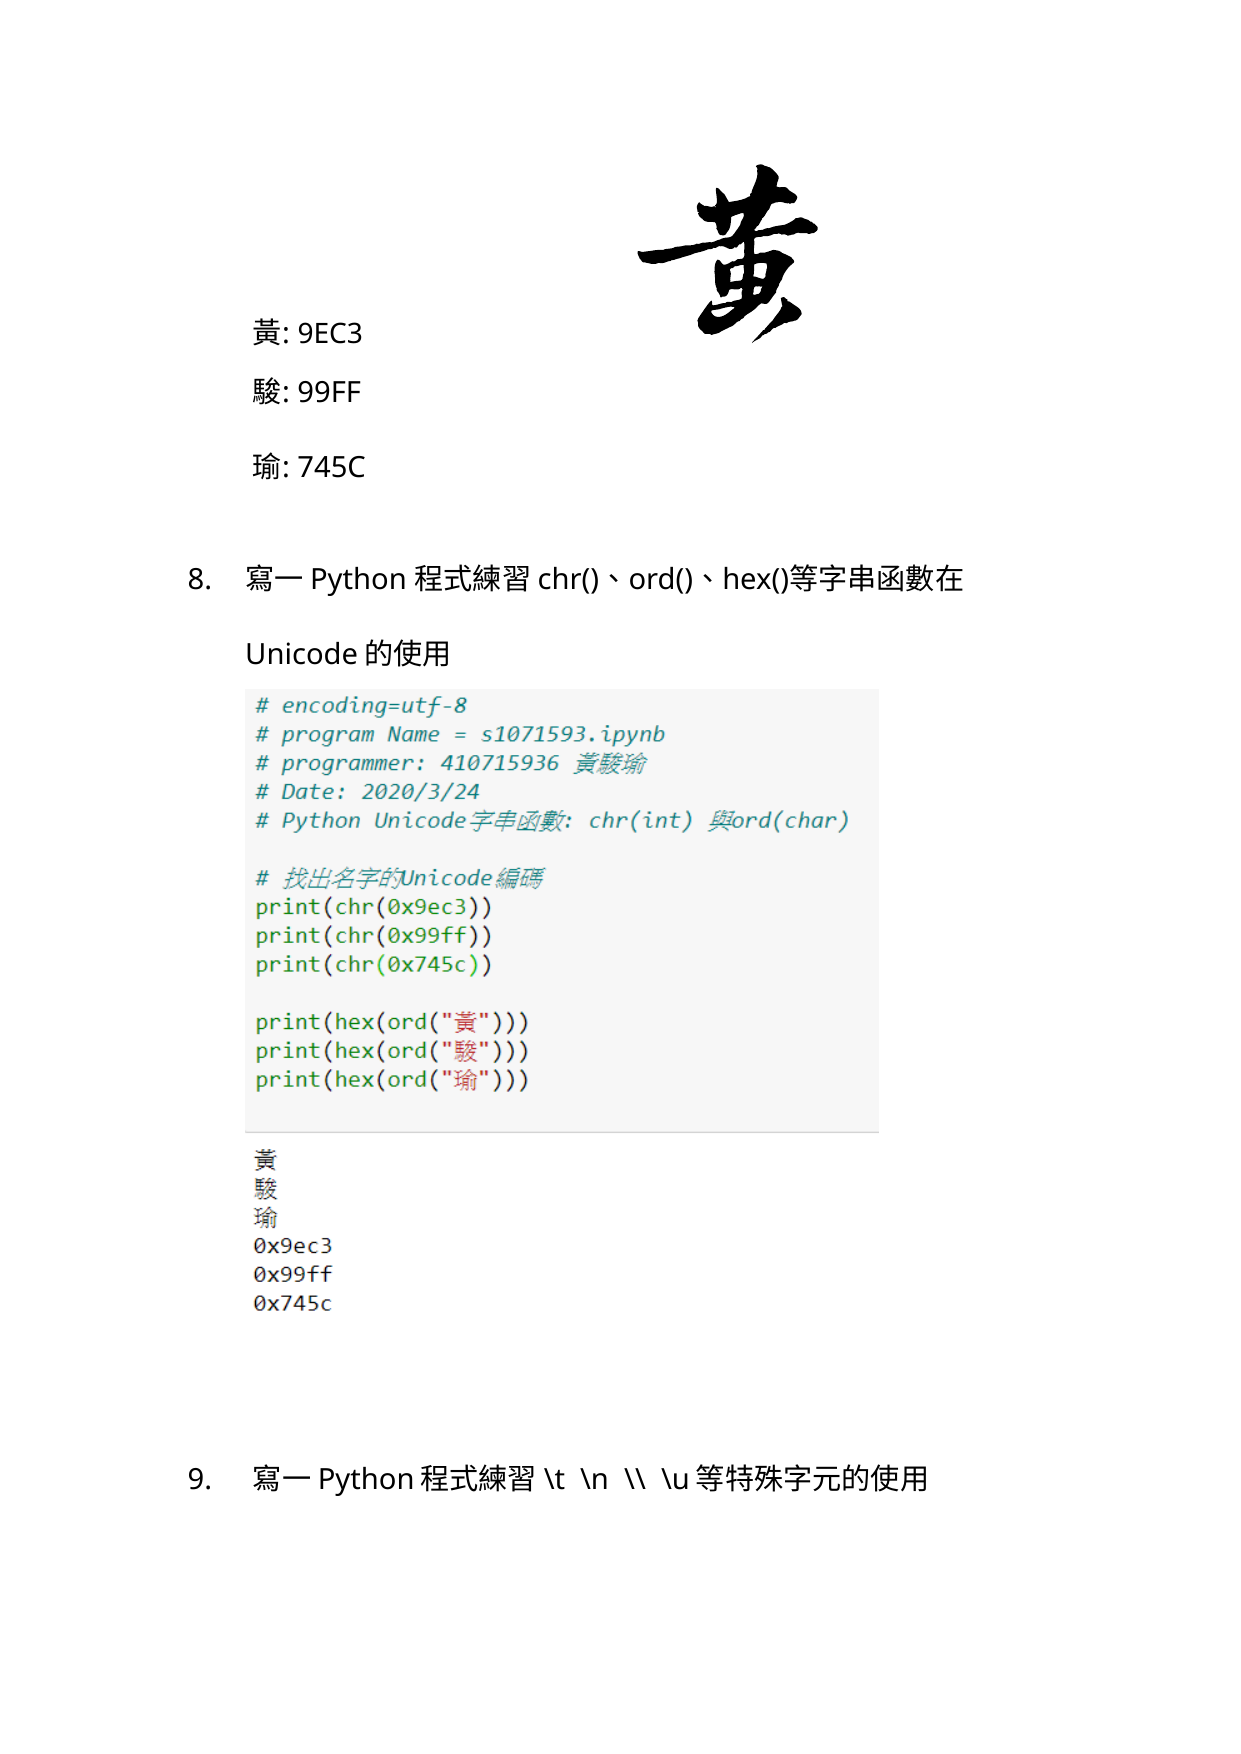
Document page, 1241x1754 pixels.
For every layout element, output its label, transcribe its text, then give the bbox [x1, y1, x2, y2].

list 寫一 Python程式練習 \t \n \\ \u等特殊字元的使用 [187, 1439, 1053, 1514]
list 駿: 99FF [237, 352, 1053, 427]
list Unicode的使用 [237, 614, 1053, 689]
list 寫一 Python 程式練習 chr()、ord()、hex()等字串函數在 [187, 539, 1053, 614]
list 瑜: 745C [237, 427, 1053, 502]
picture [245, 689, 879, 1327]
list 黃: 9EC3 [237, 164, 1053, 352]
